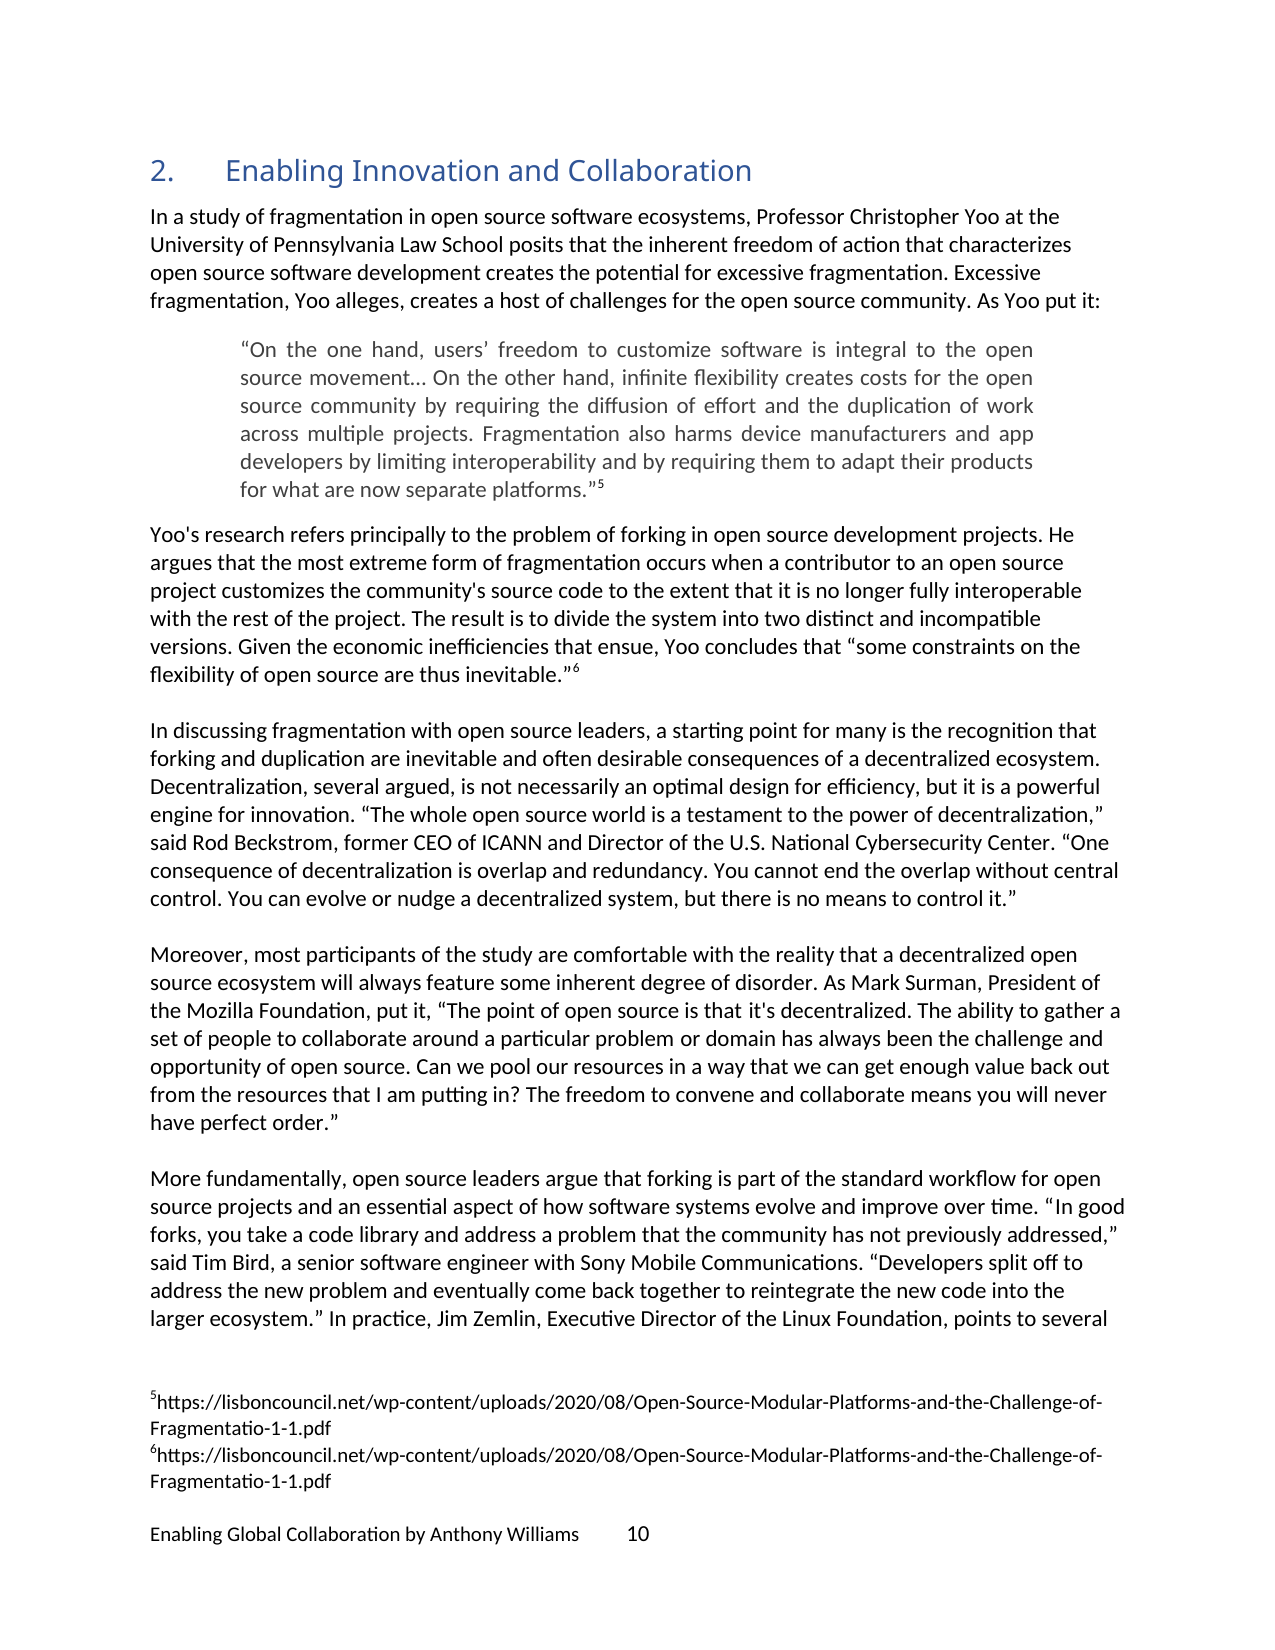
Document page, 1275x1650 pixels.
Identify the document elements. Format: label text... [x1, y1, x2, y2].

text Yoo's research refers principally to the problem of forking in open source development projects. He argues that the most extreme form of fragmentation occurs when a contributor to an open source project customizes the community's source code to the extent that it is no longer fully interoperable with the rest of the project. The result is to divide the system into two distinct and incompatible versions. Given the economic inefficiencies that ensue, Yoo concludes that “some constraints on the flexibility of open source are thus inevitable.” [150, 520, 1125, 688]
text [150, 1164, 1125, 1332]
text In discussing fragmentation with open source leaders, a starting point for many is the recognition that forking and duplication are inevitable and often desirable consequences of a decentralized ecosystem. [150, 716, 1125, 772]
text In a study of fragmentation in open source software ecosystems, Professor Christopher Yoo at the University of Pennsylvania Law School posits that the inherent freedom of action that characterizes open source software development creates the potential for excessive fragmentation. Excessive fragmentation, Yoo alleges, creates a host of challenges for the open source community. As Yoo put it: [150, 202, 1125, 314]
subtitle Enabling Innovation and Collaboration [150, 150, 1125, 190]
text Moreover, most participants of the study are comfortable with the reality that a decentralized open source ecosystem will always feature some inherent degree of disorder. As Mark Surman, President of the Mozilla Foundation, put it, “The point of open source is that it's decentralized. The ability to gather a set of people to collaborate around a particular problem or domain has always been the challenge and opportunity of open source. Can we pool our resources in a way that we can get enough value back out from the resources that I am putting in? The freedom to convene and collaborate means you will never have perfect order.” [150, 940, 1125, 1136]
text “On the one hand, users’ freedom to customize software is integral to the open source movement… On the other hand, infinite flexibility creates costs for the open source community by requiring the diffusion of effort and the duplication of work across multiple projects. Fragmentation also harms device manufacturers and app developers by limiting interoperability and by requiring them to adapt their products for what are now separate platforms.” [240, 335, 1035, 503]
text Decentralization, several argued, is not necessarily an optimal design for efficiency, but it is a powerful engine for innovation. “The whole open source world is a testament to the power of decentralization,” said Rod Beckstrom, former CEO of ICANN and Director of the U.S. National Cybersecurity Center. “One consequence of decentralization is overlap and redundancy. You cannot end the overlap without central control. You can evolve or nudge a decentralized system, but there is no means to control it.” [150, 772, 1125, 912]
